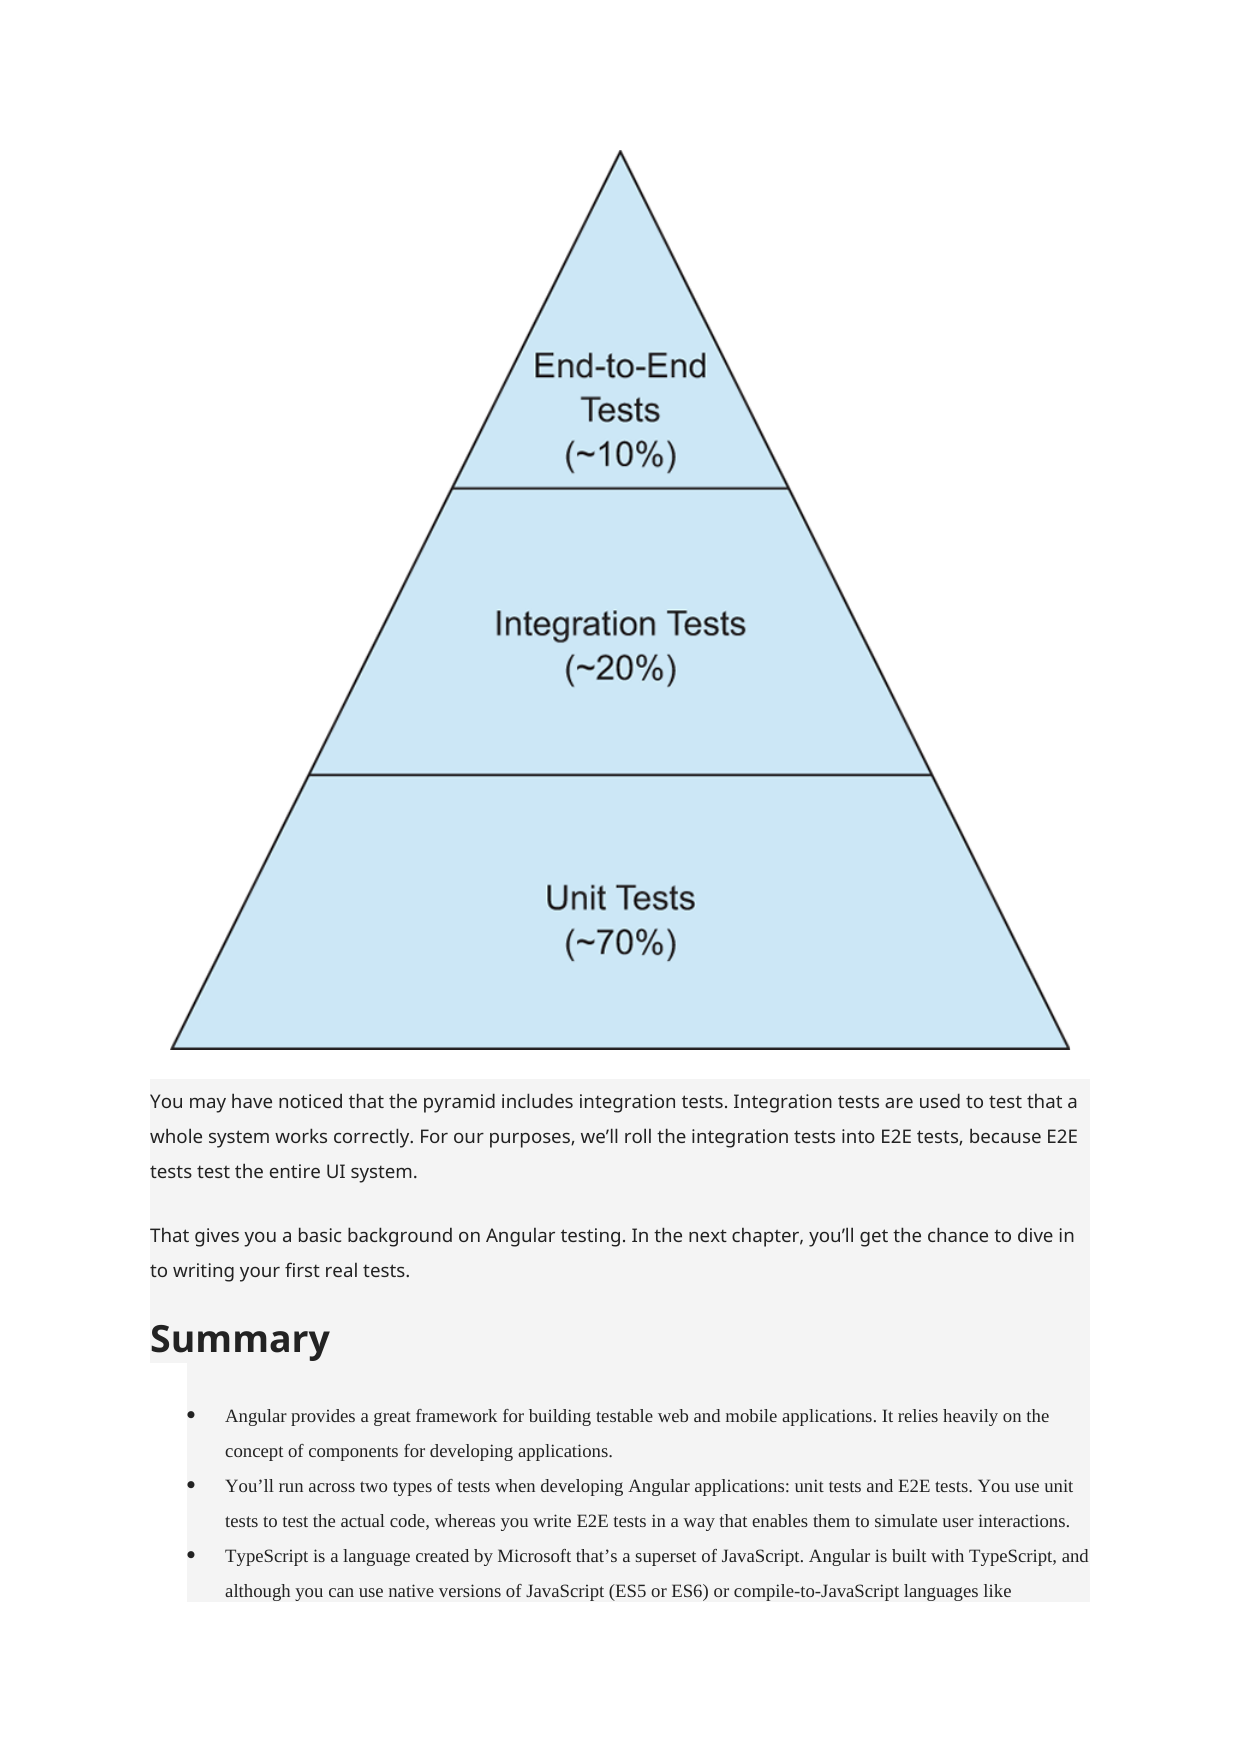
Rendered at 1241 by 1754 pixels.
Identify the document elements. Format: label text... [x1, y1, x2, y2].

picture [170, 150, 1071, 1050]
text That gives you a basic background on Angular testing. In the next chapter, you’ll get the chance to dive in to writing your first real tests. [150, 1213, 1090, 1283]
list You’ll run across two types of tests when developing Angular applications: unit tests and E2E tests. You use unit tests to test the actual code, whereas you write E2E tests in a way that enables them to simulate user interactions. [187, 1462, 1090, 1532]
list Angular provides a great framework for building testable web and mobile applications. It relies heavily on the concept of components for developing applications. [187, 1392, 1090, 1462]
text You may have noticed that the pyramid includes integration tests. Integration tests are used to test that a whole system works correctly. For our purposes, we’ll roll the integration tests into E2E tests, because E2E tests test the entire UI system. [150, 1079, 1090, 1184]
text Summary [150, 1312, 1090, 1363]
list TypeScript is a language created by Microsoft that’s a superset of JavaScript. Angular is built with TypeScript, and although you can use native versions of JavaScript (ES5 or ES6) or compile-to-JavaScript languages like [187, 1532, 1090, 1602]
